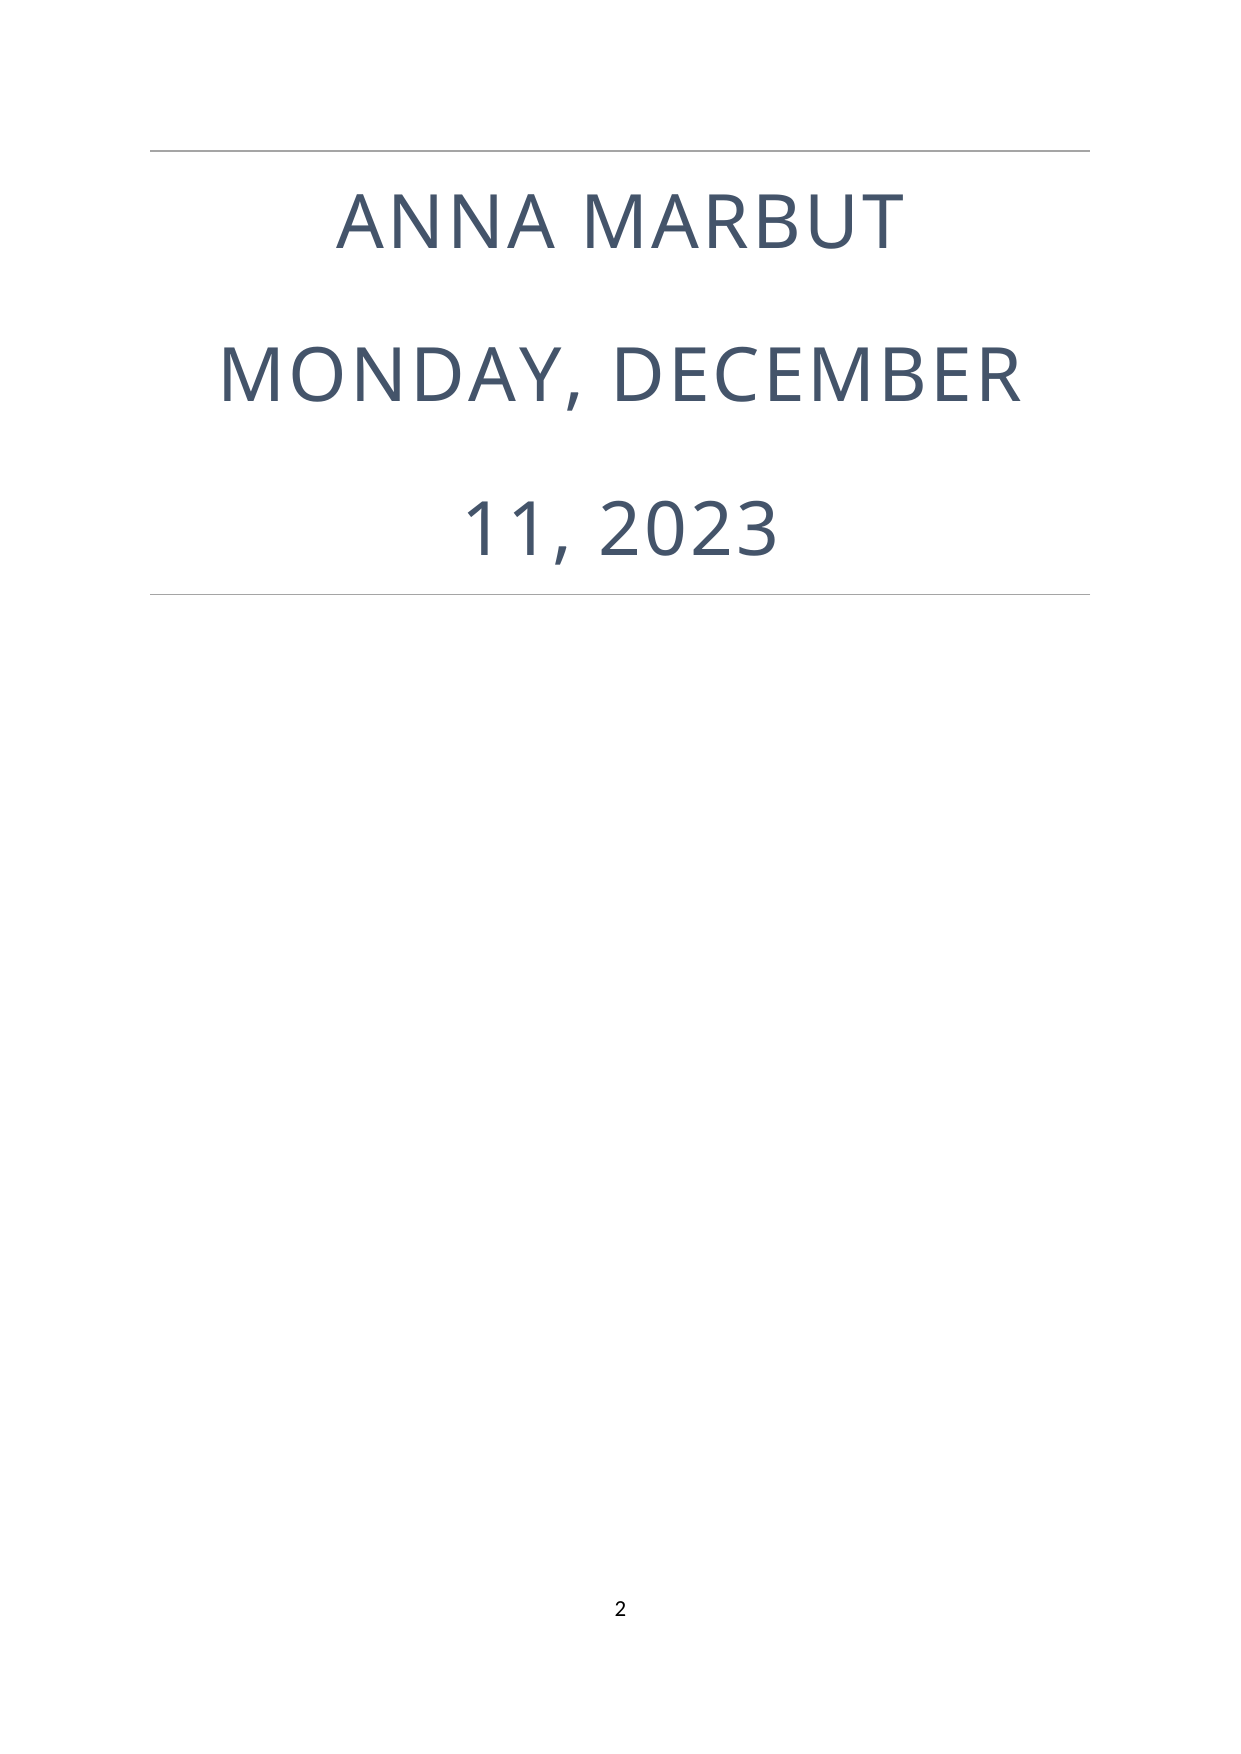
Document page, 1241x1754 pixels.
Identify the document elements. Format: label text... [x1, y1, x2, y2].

title Anna Marbut [150, 152, 1090, 270]
title Monday, December 11, 2023 [150, 303, 1090, 594]
